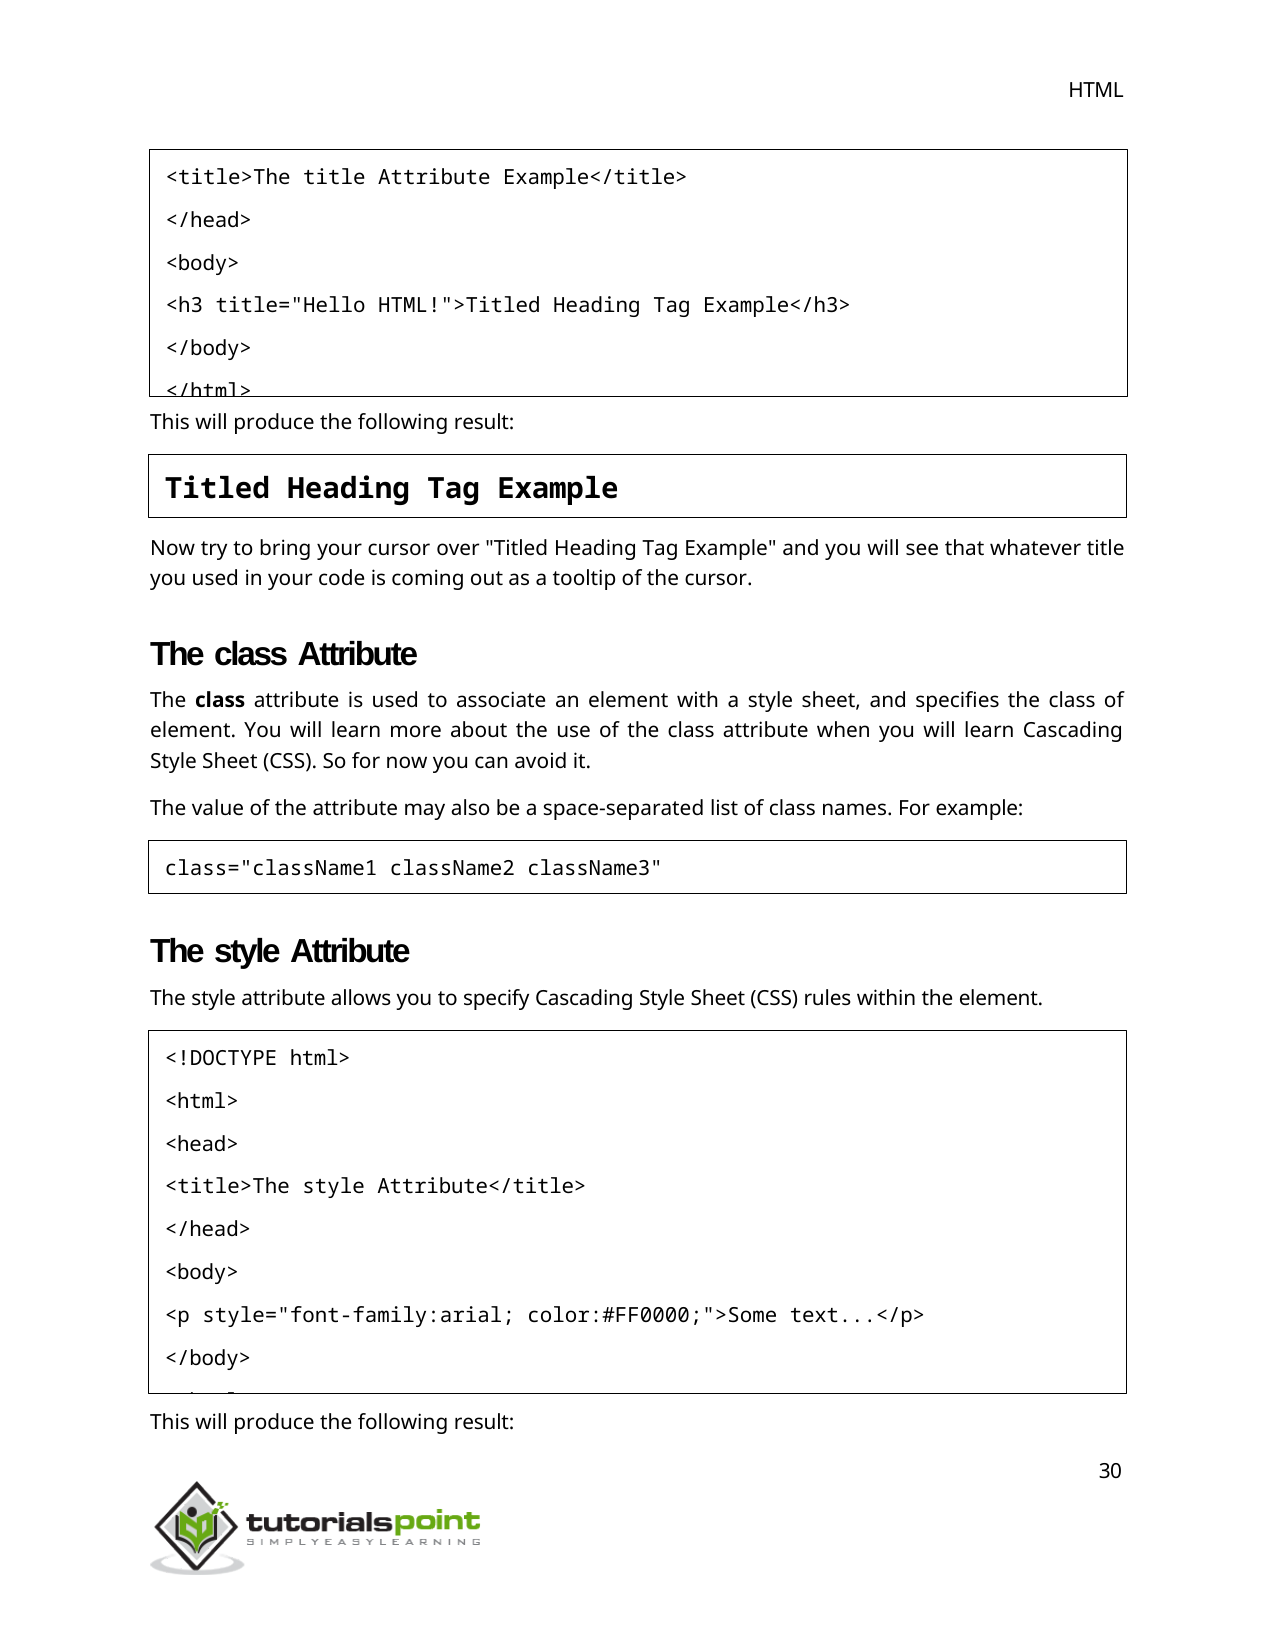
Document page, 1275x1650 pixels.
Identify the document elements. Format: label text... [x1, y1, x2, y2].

text Now try to bring your cursor over "Titled Heading Tag Example" and you will see that whatever title you used in your code is coming out as a tooltip of the cursor. [150, 467, 1125, 592]
text The style attribute allows you to specify Cascading Style Sheet (CSS) rules within the element. [150, 983, 1275, 1011]
subtitle The style Attribute [150, 877, 1275, 970]
text This will produce the following result: [150, 1042, 1275, 1436]
text The value of the attribute may also be a space-separated list of class names. For example: [150, 793, 1275, 821]
subtitle The class Attribute [150, 634, 1275, 672]
picture [150, 1481, 481, 1575]
text The class attribute is used to associate an element with a style sheet, and specifies the class of element. You will learn more about the use of the class attribute when you will learn Cascading Style Sheet (CSS). So for now you can avoid it. [150, 685, 1124, 774]
text This will produce the following result: [150, 407, 1275, 435]
